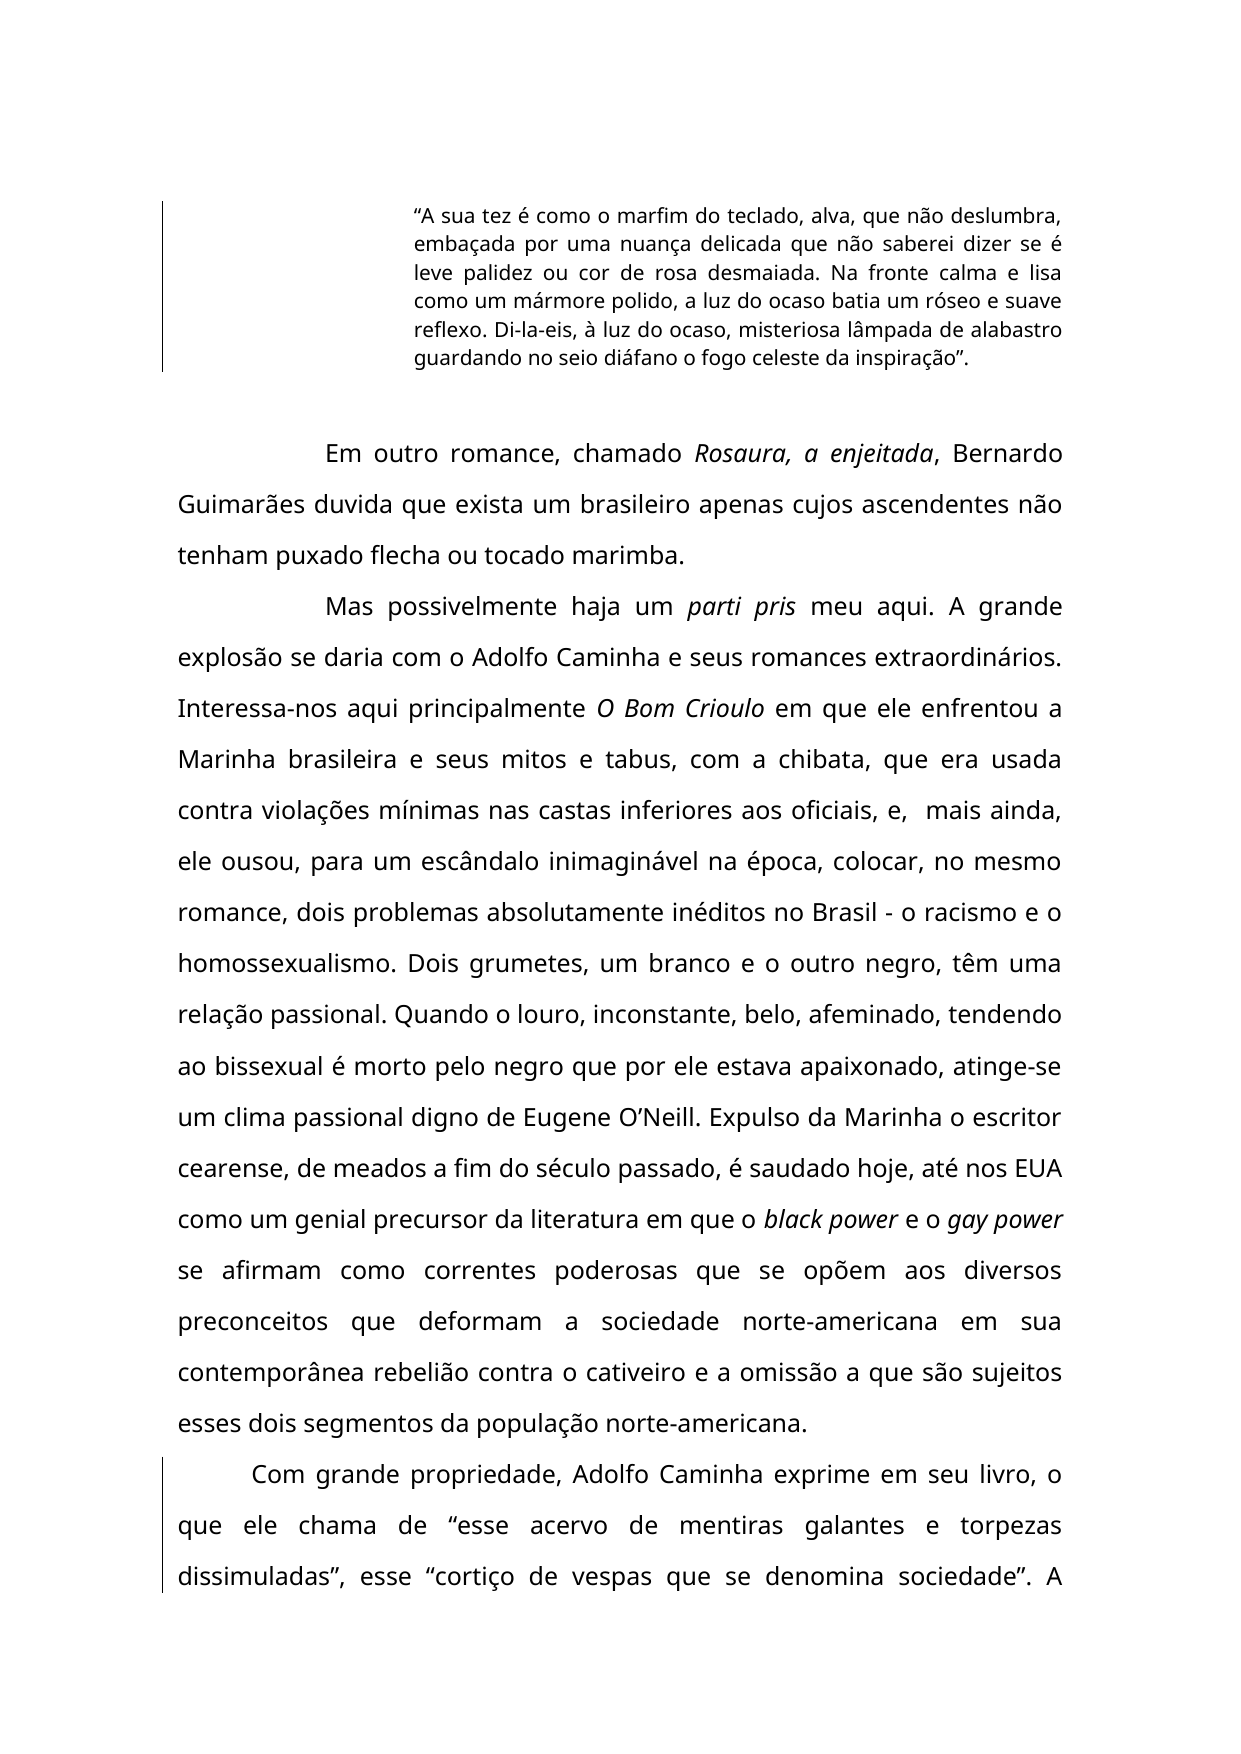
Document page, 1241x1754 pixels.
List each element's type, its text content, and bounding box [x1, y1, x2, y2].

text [177, 1457, 1063, 1593]
text “A sua tez é como o marfim do teclado, alva, que não deslumbra, embaçada por uma nuança delicada que não saberei dizer se é leve palidez ou cor de rosa desmaiada. Na fronte calma e lisa como um mármore polido, a luz do ocaso batia um róseo e suave reflexo. Di-la-eis, à luz do ocaso, misteriosa lâmpada de alabastro guardando no seio diáfano o fogo celeste da inspiração”. [413, 201, 1063, 372]
text Mas possivelmente haja um parti pris meu aqui. A grande explosão se daria com o Adolfo Caminha e seus romances extraordinários. Interessa-nos aqui principalmente O Bom Crioulo em que ele enfrentou a Marinha brasileira e seus mitos e tabus, com a chibata, que era usada contra violações mínimas nas castas inferiores aos oficiais, e, mais ainda, ele ousou, para um escândalo inimaginável na época, colocar, no mesmo romance, dois problemas absolutamente inéditos no Brasil - o racismo e o homossexualismo. Dois grumetes, um branco e o outro negro, têm uma relação passional. Quando o louro, inconstante, belo, afeminado, tendendo ao bissexual é morto pelo negro que por ele estava apaixonado, atinge-se um clima passional digno de Eugene O’Neill. Expulso da Marinha o escritor cearense, de meados a fim do século passado, é saudado hoje, até nos EUA como um genial precursor da literatura em que o black power e o gay power se afirmam como correntes poderosas que se opõem aos diversos preconceitos que deformam a sociedade norte-americana em sua contemporânea rebelião contra o cativeiro e a omissão a que são sujeitos esses dois segmentos da população norte-americana. [177, 589, 1063, 1439]
text Em outro romance, chamado Rosaura, a enjeitada, Bernardo Guimarães duvida que exista um brasileiro apenas cujos ascendentes não tenham puxado flecha ou tocado marimba. [177, 436, 1063, 572]
